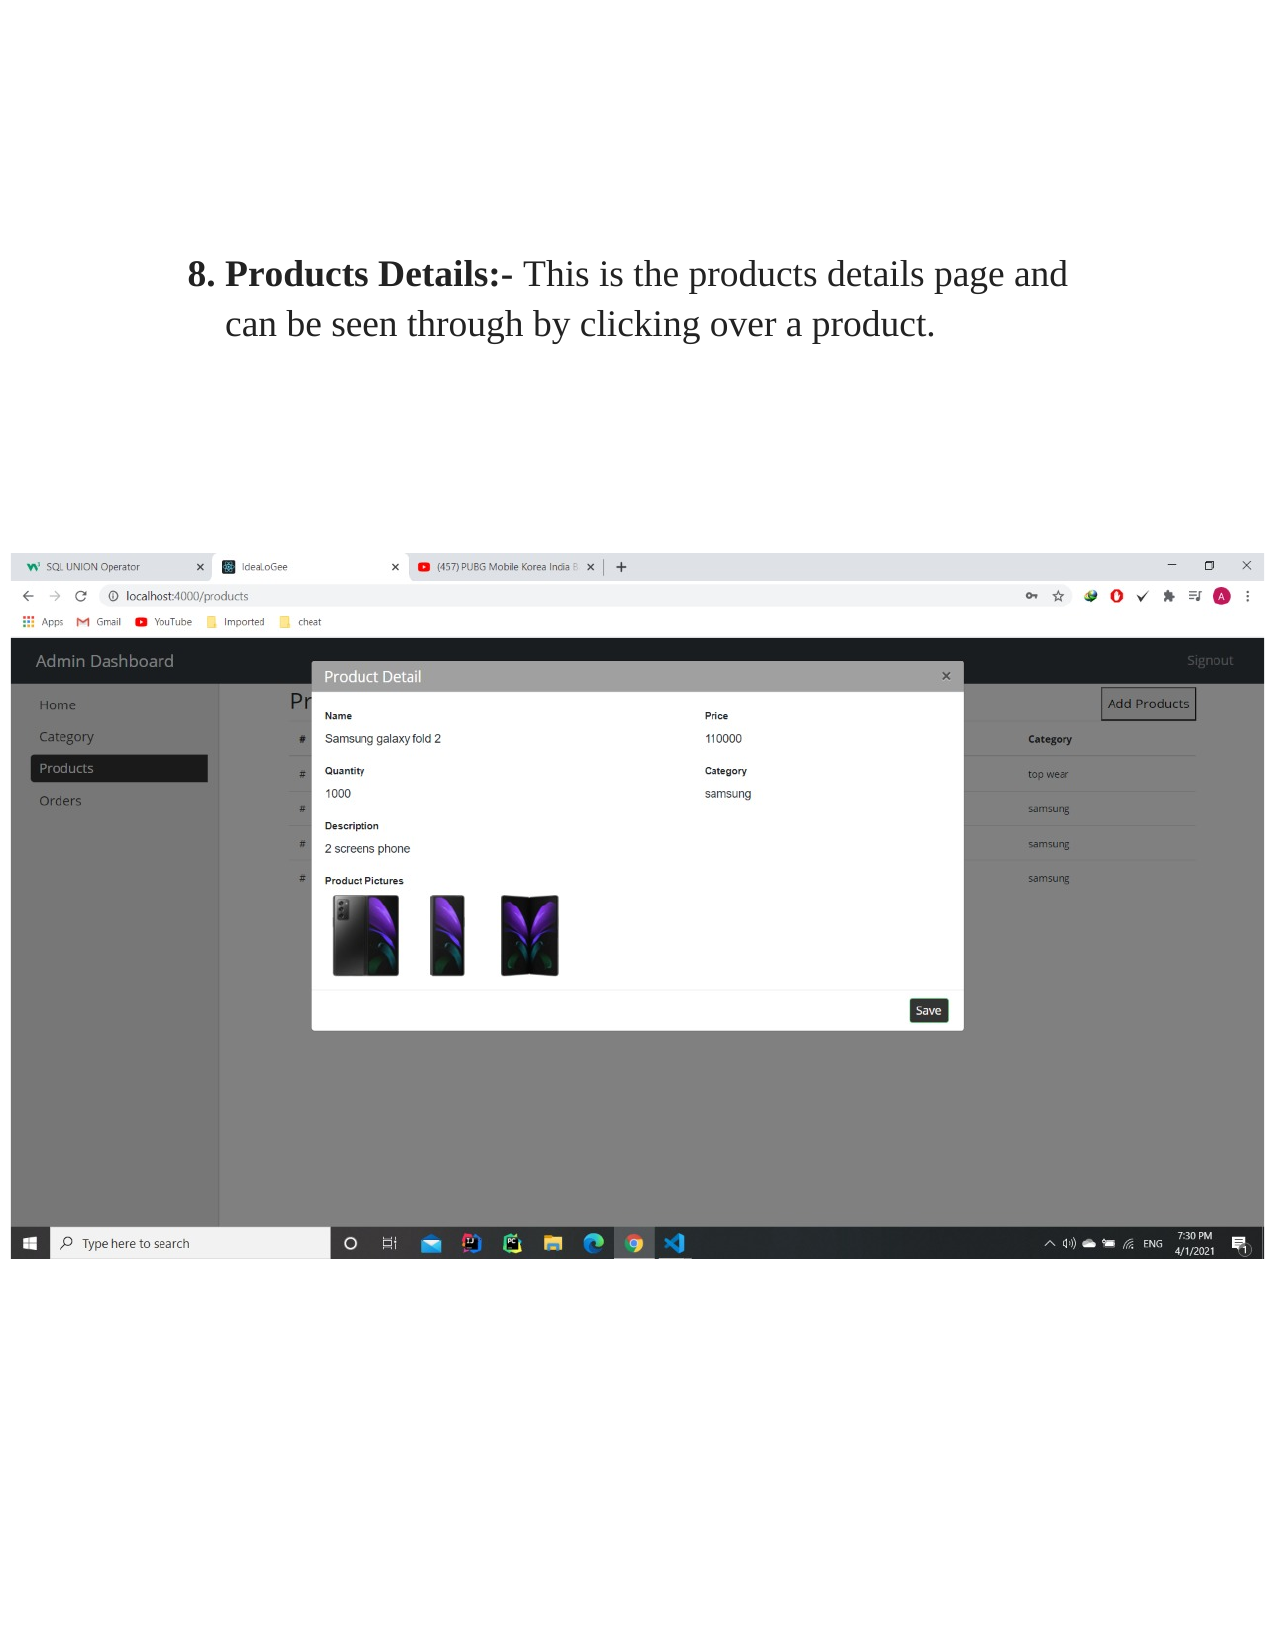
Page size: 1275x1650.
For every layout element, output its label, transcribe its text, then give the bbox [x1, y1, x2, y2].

picture [10, 553, 1265, 1259]
list Products Details:- This is the products details page and can be seen through by clicking over a product. [187, 251, 1125, 376]
